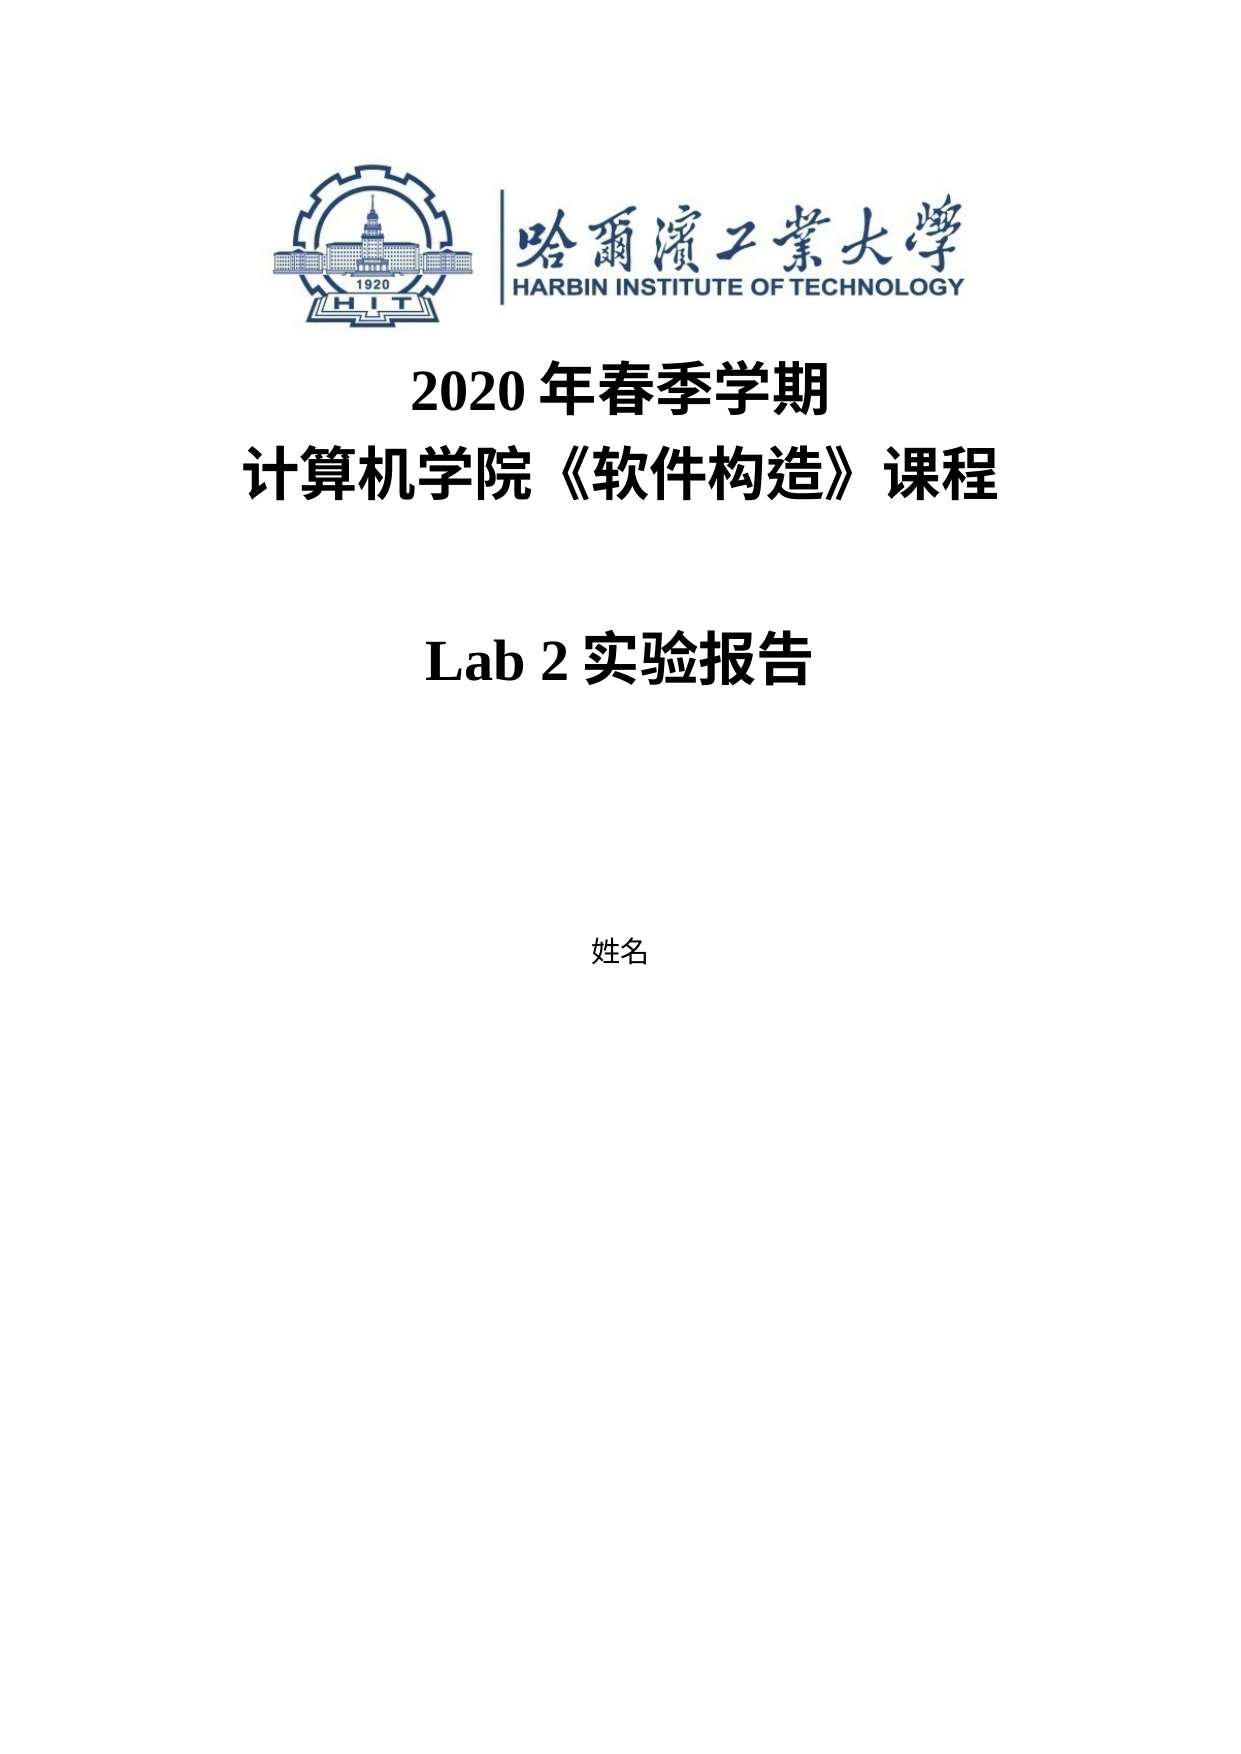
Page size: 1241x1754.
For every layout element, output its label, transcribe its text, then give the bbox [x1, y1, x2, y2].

picture [259, 150, 981, 343]
text Lab 2实验报告 [187, 613, 1053, 727]
text 2020年春季学期 计算机学院《软件构造》课程 [187, 343, 1053, 512]
